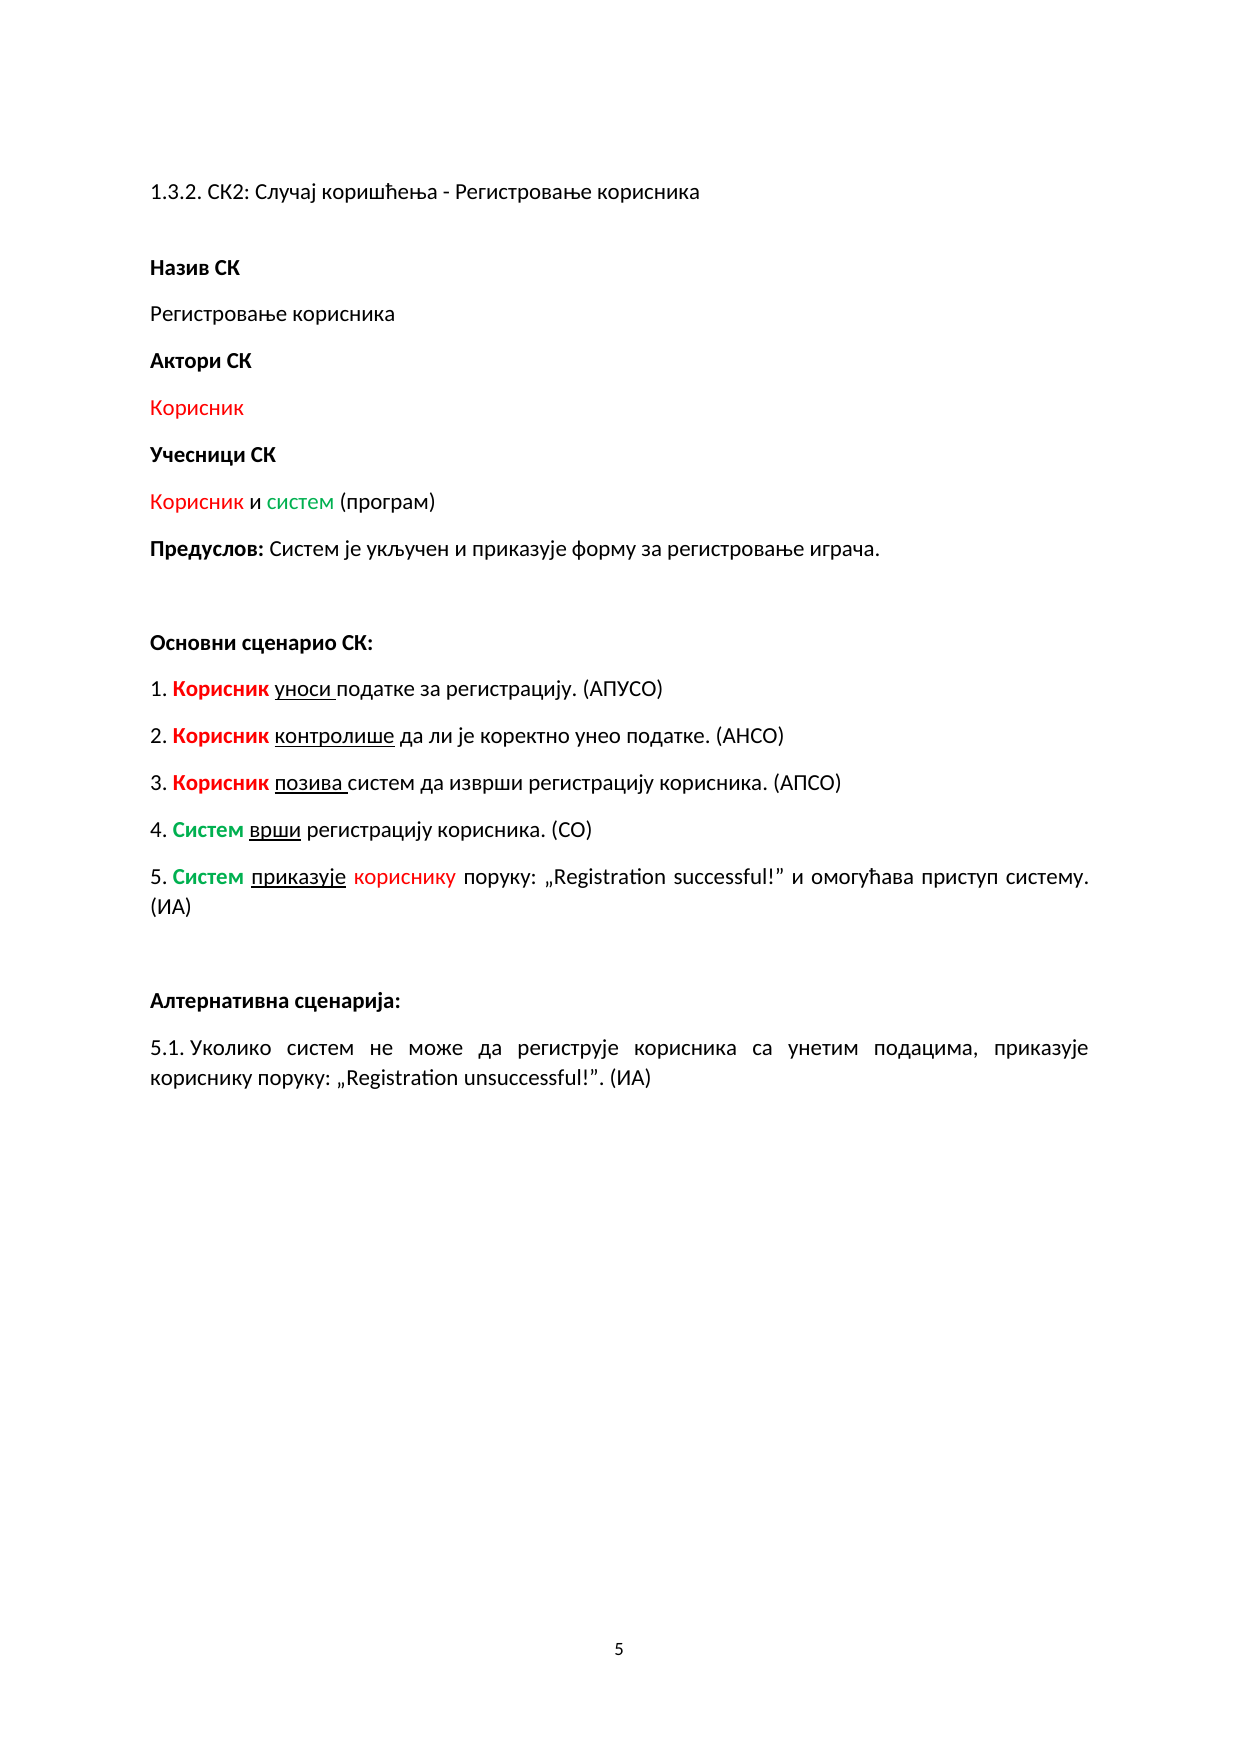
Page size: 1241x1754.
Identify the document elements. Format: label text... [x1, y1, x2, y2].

list Корисник позива систем да изврши регистрацију корисника. (АПСО) [150, 768, 1090, 796]
text Алтернативна сценарија: [150, 986, 1090, 1014]
list Корисник уноси податке за регистрацију. (АПУСО) [150, 674, 1090, 702]
list Систем врши регистрацију корисника. (СО) [150, 815, 1090, 843]
list Систем приказује кориснику поруку: „Registration successful!” и омогућава приступ систему. (ИА) [150, 862, 1090, 920]
text Корисник [150, 393, 1090, 421]
list Корисник контролише да ли је коректно унео податке. (АНСО) [150, 721, 1090, 749]
text Основни сценарио СК: [150, 628, 1090, 656]
text Корисник и систем (програм) [150, 487, 1090, 515]
text Регистровање корисника [150, 299, 1090, 327]
subtitle СК2: Случај коришћења - Регистровање корисника [150, 177, 1090, 205]
text Назив СК [150, 253, 1090, 281]
text Предуслов: Систем је укључен и приказује форму за регистровање играча. [150, 534, 1090, 562]
text Актори СК [150, 346, 1090, 374]
text Учесници СК [150, 440, 1090, 468]
list Уколико систем не може да региструје корисника са унетим подацима, приказује кориснику поруку: „Registration unsuccessful!”. (ИА) [150, 1033, 1090, 1091]
